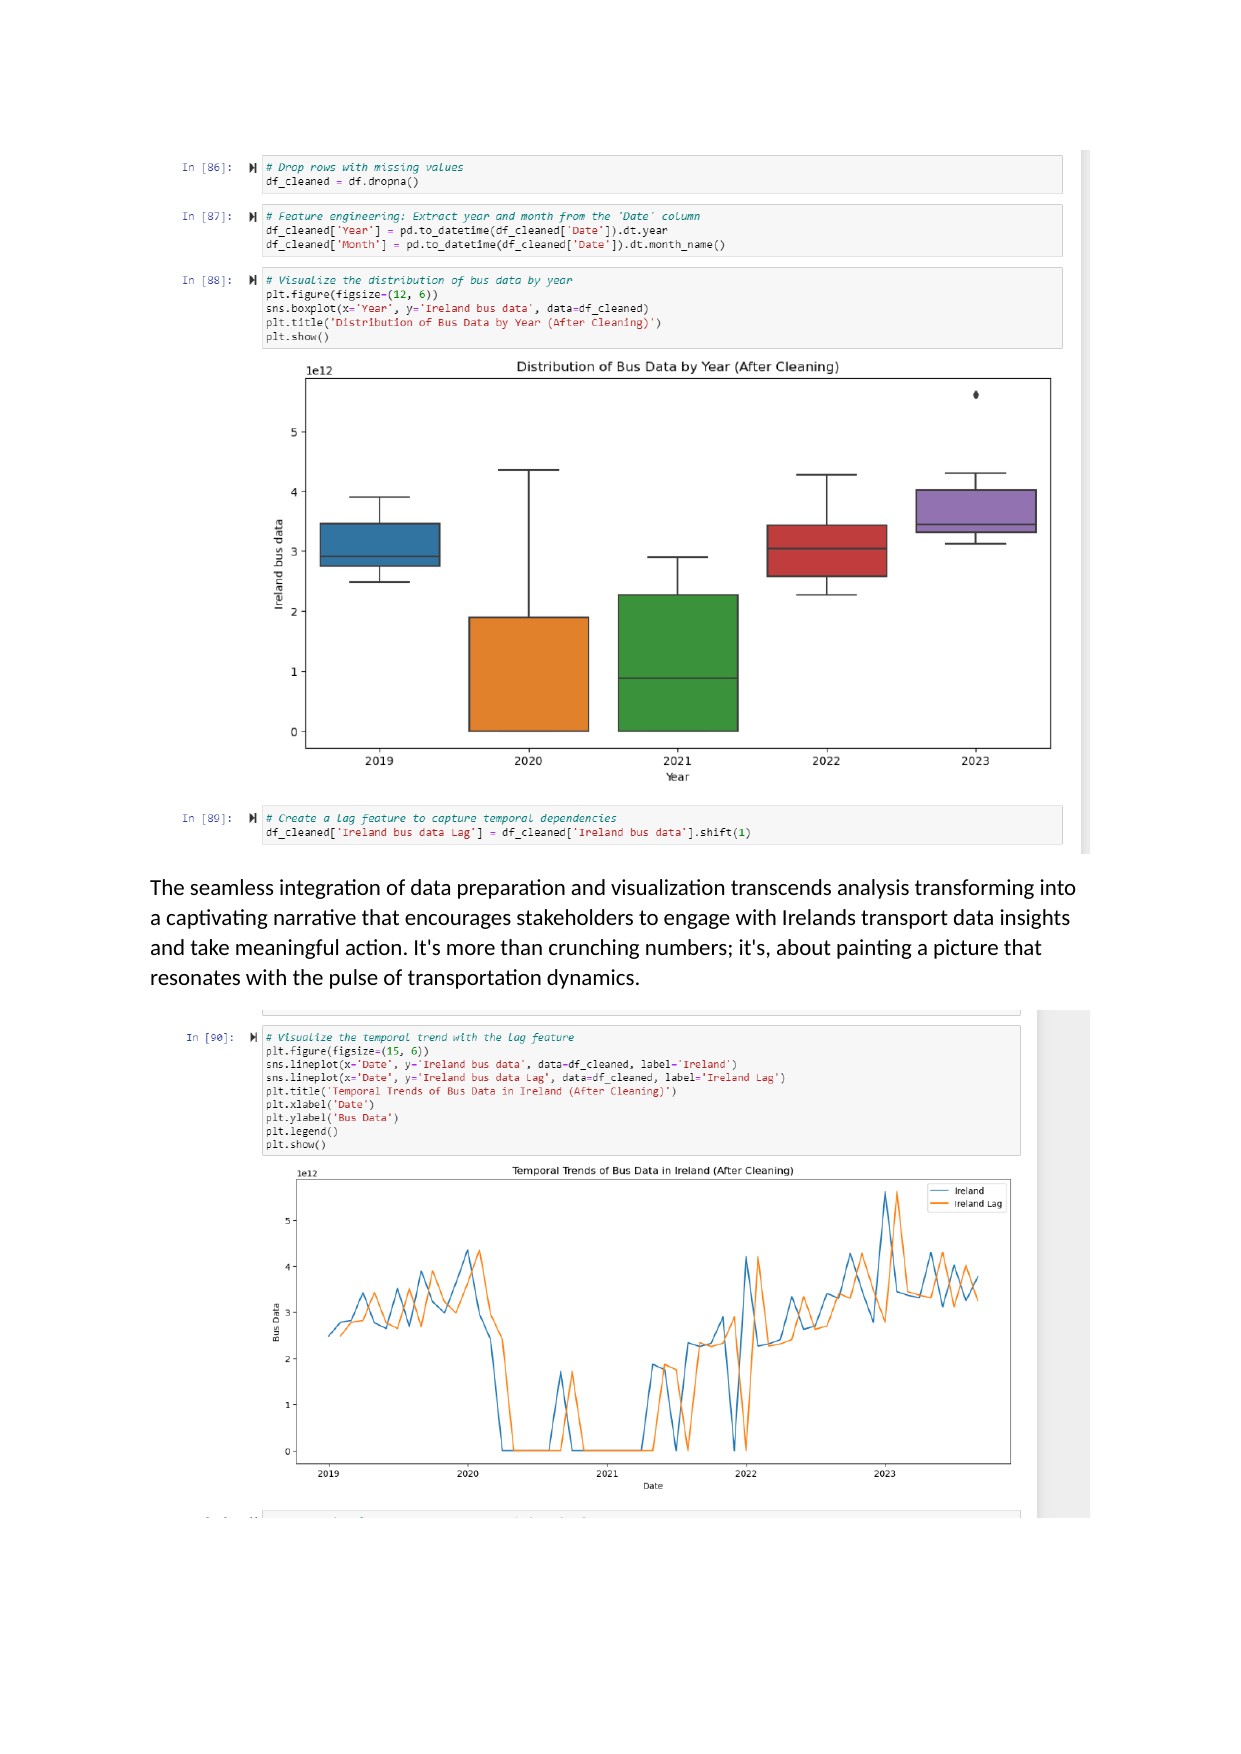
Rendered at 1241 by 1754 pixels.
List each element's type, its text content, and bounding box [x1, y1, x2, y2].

text The seamless integration of data preparation and visualization transcends analysis transforming into a captivating narrative that encourages stakeholders to engage with Irelands transport data insights and take meaningful action. It's more than crunching numbers; it's, about painting a picture that resonates with the pulse of transportation dynamics. [150, 873, 1090, 991]
picture [150, 1010, 1091, 1518]
picture [150, 150, 1091, 854]
